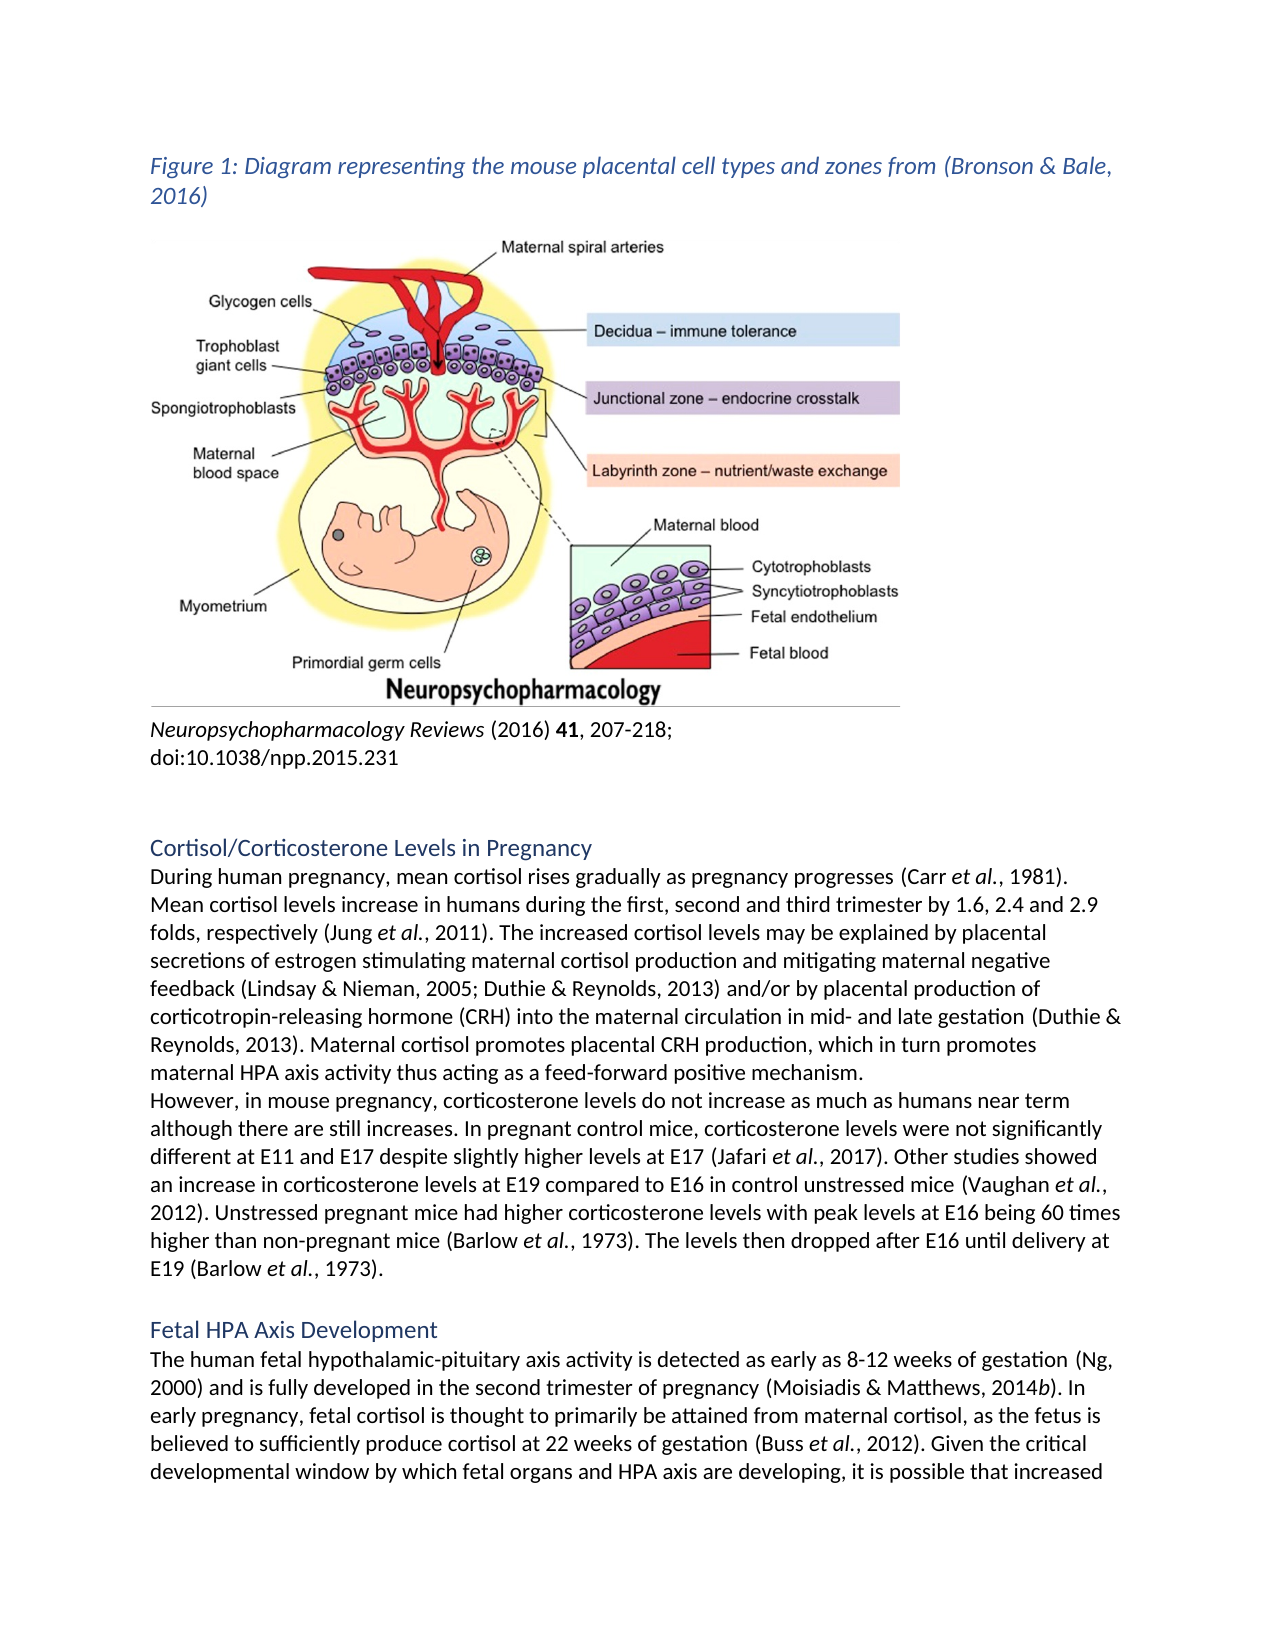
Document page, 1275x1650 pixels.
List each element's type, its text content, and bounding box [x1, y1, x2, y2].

subtitle Cortisol/Corticosterone Levels in Pregnancy [150, 832, 1125, 862]
picture [150, 239, 899, 706]
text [150, 1345, 1125, 1485]
text During human pregnancy, mean cortisol rises gradually as pregnancy progresses (Carr et al., 1981). Mean cortisol levels increase in humans during the first, second and third trimester by 1.6, 2.4 and 2.9 folds, respectively (Jung et al., 2011). The increased cortisol levels may be explained by placental secretions of estrogen stimulating maternal cortisol production and mitigating maternal negative feedback (Lindsay & Nieman, 2005; Duthie & Reynolds, 2013) and/or by placental production of corticotropin-releasing hormone (CRH) into the maternal circulation in mid- and late gestation (Duthie & Reynolds, 2013). Maternal cortisol promotes placental CRH production, which in turn promotes maternal HPA axis activity thus acting as a feed-forward positive mechanism. [150, 862, 1125, 1086]
text However, in mouse pregnancy, corticosterone levels do not increase as much as humans near term although there are still increases. In pregnant control mice, corticosterone levels were not significantly different at E11 and E17 despite slightly higher levels at E17 (Jafari et al., 2017). Other studies showed an increase in corticosterone levels at E19 compared to E16 in control unstressed mice (Vaughan et al., 2012). Unstressed pregnant mice had higher corticosterone levels with peak levels at E16 being 60 times higher than non-pregnant mice (Barlow et al., 1973). The levels then dropped after E16 until delivery at E19 (Barlow et al., 1973). [150, 1086, 1125, 1282]
subtitle Fetal HPA Axis Development [150, 1315, 1125, 1345]
subtitle Figure 1: Diagram representing the mouse placental cell types and zones from (Bronson & Bale, 2016) [150, 150, 1125, 211]
text doi:10.1038/npp.2015.231 [150, 743, 1125, 771]
